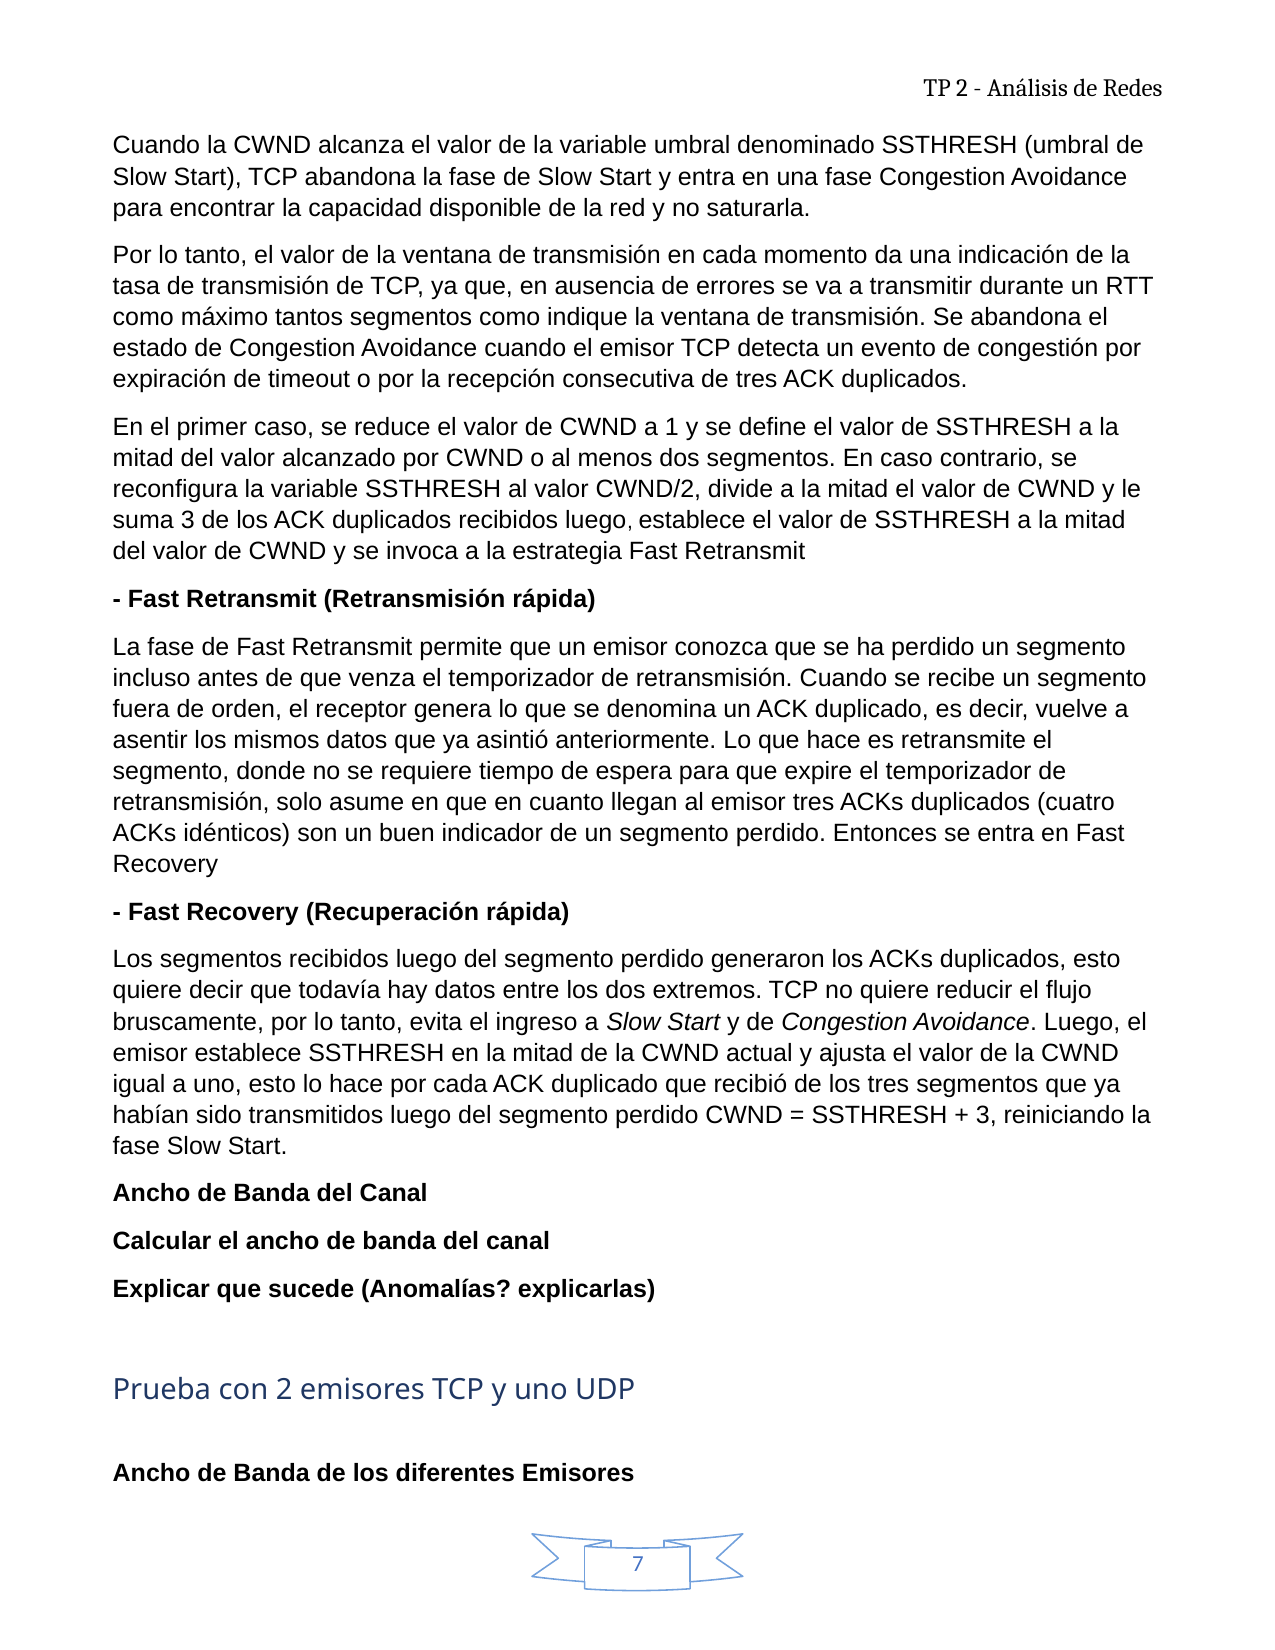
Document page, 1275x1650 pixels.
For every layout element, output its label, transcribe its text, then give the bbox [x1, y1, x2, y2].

text Ancho de Banda del Canal [112, 1178, 1162, 1207]
text En el primer caso, se reduce el valor de CWND a 1 y se define el valor de SSTHRESH a la mitad del valor alcanzado por CWND o al menos dos segmentos. En caso contrario, se reconfigura la variable SSTHRESH al valor CWND/2, divide a la mitad el valor de CWND y le suma 3 de los ACK duplicados recibidos luego, establece el valor de SSTHRESH a la mitad del valor de CWND y se invoca a la estrategia Fast Retransmit [112, 412, 1162, 565]
text Los segmentos recibidos luego del segmento perdido generaron los ACKs duplicados, esto quiere decir que todavía hay datos entre los dos extremos. TCP no quiere reducir el flujo bruscamente, por lo tanto, evita el ingreso a Slow Start y de Congestion Avoidance. Luego, el emisor establece SSTHRESH en la mitad de la CWND actual y ajusta el valor de la CWND igual a uno, esto lo hace por cada ACK duplicado que recibió de los tres segmentos que ya habían sido transmitidos luego del segmento perdido CWND = SSTHRESH + 3, reiniciando la fase Slow Start. [112, 944, 1162, 1159]
text Por lo tanto, el valor de la ventana de transmisión en cada momento da una indicación de la tasa de transmisión de TCP, ya que, en ausencia de errores se va a transmitir durante un RTT como máximo tantos segmentos como indique la ventana de transmisión. Se abandona el estado de Congestion Avoidance cuando el emisor TCP detecta un evento de congestión por expiración de timeout o por la recepción consecutiva de tres ACK duplicados. [112, 240, 1162, 393]
subtitle Prueba con 2 emisores TCP y uno UDP [112, 1368, 1162, 1408]
text Ancho de Banda de los diferentes Emisores [112, 1458, 1162, 1487]
text Cuando la CWND alcanza el valor de la variable umbral denominado SSTHRESH (umbral de Slow Start), TCP abandona la fase de Slow Start y entra en una fase Congestion Avoidance para encontrar la capacidad disponible de la red y no saturarla. [112, 131, 1162, 221]
text Explicar que sucede (Anomalías? explicarlas) [112, 1274, 1162, 1303]
text - Fast Recovery (Recuperación rápida) [112, 897, 1162, 926]
text - Fast Retransmit (Retransmisión rápida) [112, 584, 1162, 613]
text La fase de Fast Retransmit permite que un emisor conozca que se ha perdido un segmento incluso antes de que venza el temporizador de retransmisión. Cuando se recibe un segmento fuera de orden, el receptor genera lo que se denomina un ACK duplicado, es decir, vuelve a asentir los mismos datos que ya asintió anteriormente. Lo que hace es retransmite el segmento, donde no se requiere tiempo de espera para que expire el temporizador de retransmisión, solo asume en que en cuanto llegan al emisor tres ACKs duplicados (cuatro ACKs idénticos) son un buen indicador de un segmento perdido. Entonces se entra en Fast Recovery [112, 632, 1162, 878]
text Calcular el ancho de banda del canal [112, 1226, 1162, 1255]
